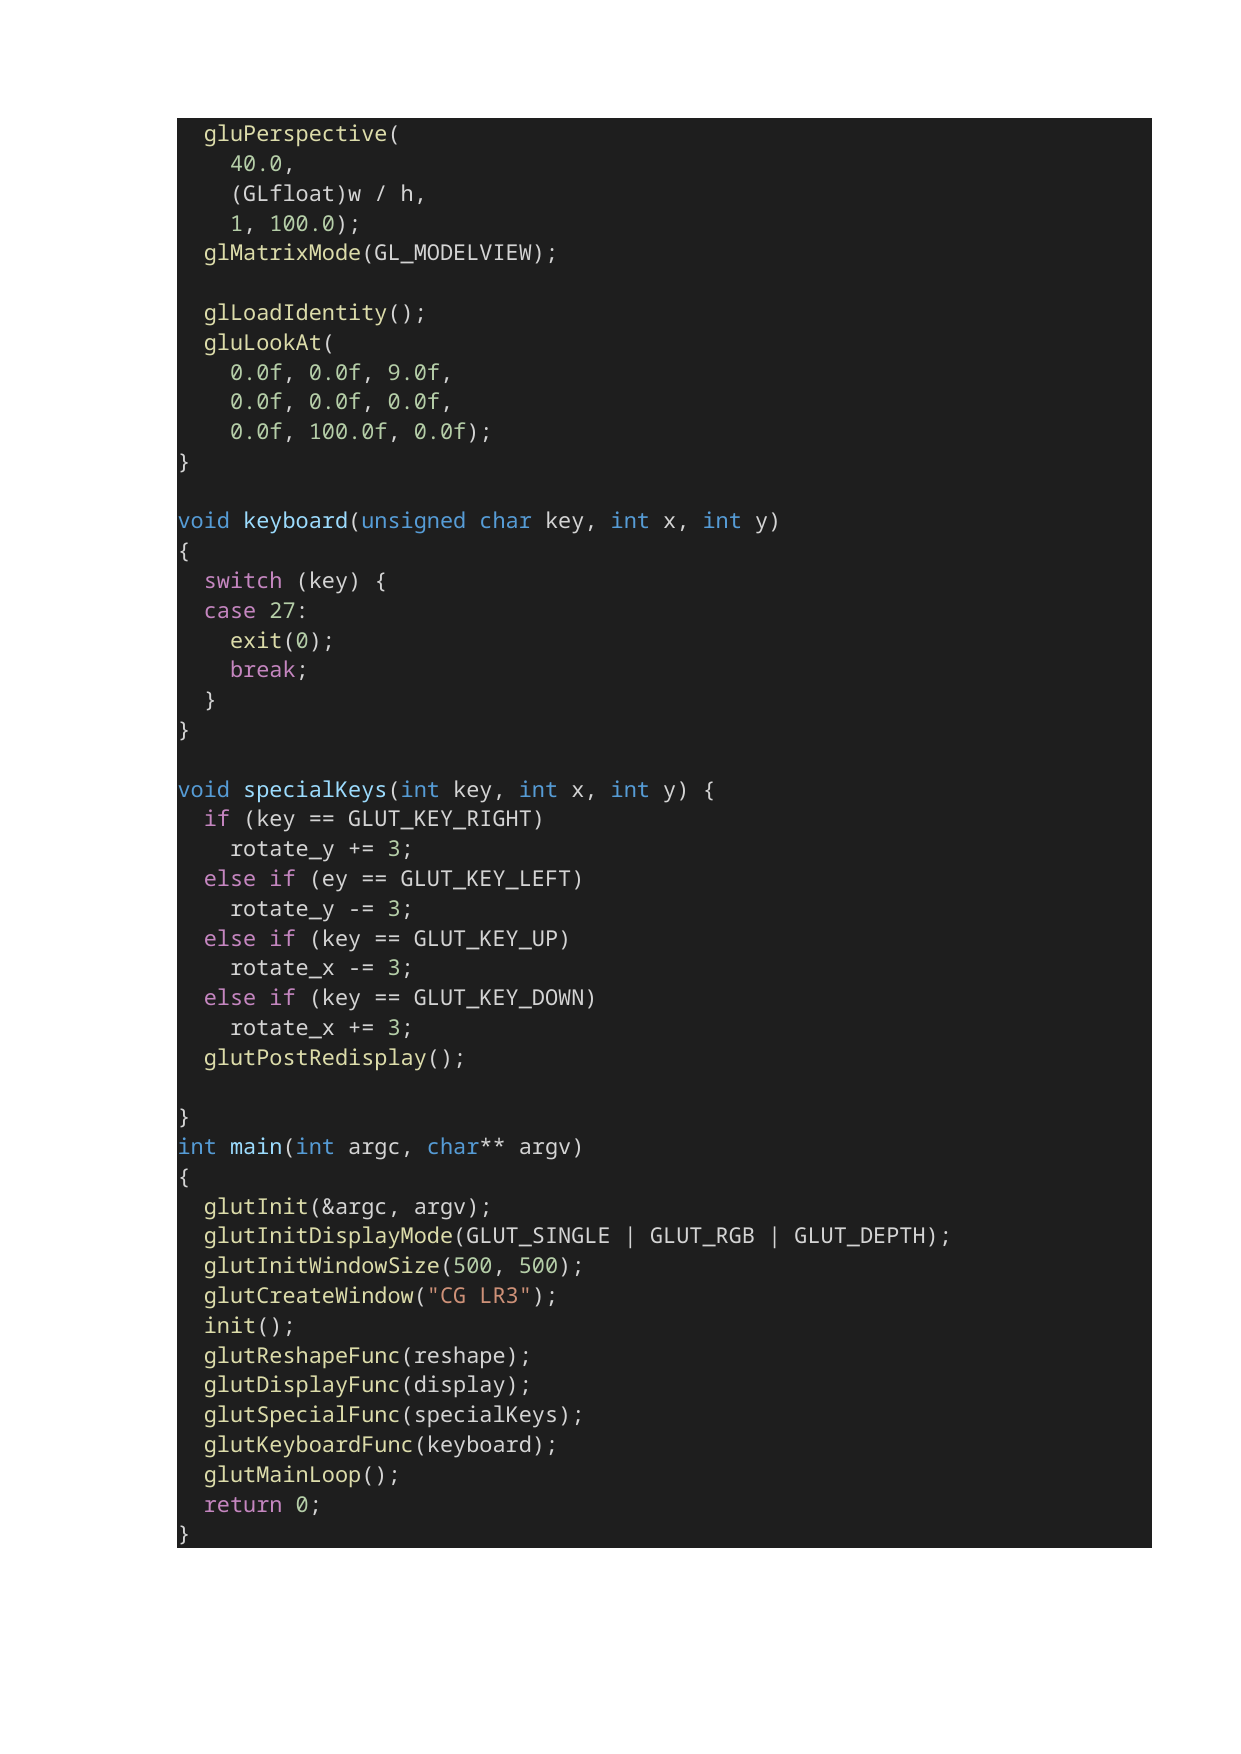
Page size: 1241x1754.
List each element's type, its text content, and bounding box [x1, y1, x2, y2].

text 0.0f, 100.0f, 0.0f); [177, 416, 1152, 446]
text 40.0, [177, 148, 1152, 178]
text (GLfloat)w / h, [177, 178, 1152, 207]
text rotate_x += 3; [177, 1012, 1152, 1042]
text { [177, 1161, 1152, 1191]
text return 0; [177, 1488, 1152, 1518]
text rotate_x -= 3; [177, 952, 1152, 982]
text glutKeyboardFunc(keyboard); [177, 1429, 1152, 1459]
text glutInit(&argc, argv); [177, 1191, 1152, 1220]
text if (key == GLUT_KEY_RIGHT) [177, 803, 1152, 833]
text glutReshapeFunc(reshape); [177, 1339, 1152, 1369]
text } [177, 684, 1152, 714]
text void keyboard(unsigned char key, int x, int y) [177, 505, 1152, 535]
text glutPostRedisplay(); [177, 1042, 1152, 1071]
text 0.0f, 0.0f, 0.0f, [177, 386, 1152, 416]
text glutInitDisplayMode(GLUT_SINGLE | GLUT_RGB | GLUT_DEPTH); [177, 1220, 1152, 1250]
text } [177, 714, 1152, 744]
text glutSpecialFunc(specialKeys); [177, 1399, 1152, 1429]
text else if (key == GLUT_KEY_UP) [177, 922, 1152, 952]
text } [177, 1101, 1152, 1131]
text init(); [177, 1310, 1152, 1339]
text { [177, 535, 1152, 565]
text void specialKeys(int key, int x, int y) { [177, 773, 1152, 803]
text glutInitWindowSize(500, 500); [177, 1250, 1152, 1280]
text glutMainLoop(); [177, 1459, 1152, 1488]
text exit(0); [177, 624, 1152, 654]
text rotate_y -= 3; [177, 893, 1152, 922]
text break; [177, 654, 1152, 684]
text else if (key == GLUT_KEY_DOWN) [177, 982, 1152, 1012]
text glutDisplayFunc(display); [177, 1369, 1152, 1399]
text 1, 100.0); [177, 207, 1152, 237]
text gluPerspective( [177, 118, 1152, 148]
text } [177, 1518, 1152, 1548]
text 0.0f, 0.0f, 9.0f, [177, 356, 1152, 386]
text else if (ey == GLUT_KEY_LEFT) [177, 863, 1152, 893]
text glMatrixMode(GL_MODELVIEW); [177, 237, 1152, 267]
text int main(int argc, char** argv) [177, 1131, 1152, 1161]
text rotate_y += 3; [177, 833, 1152, 863]
text glutCreateWindow("CG LR3"); [177, 1280, 1152, 1310]
text switch (key) { [177, 565, 1152, 595]
text gluLookAt( [177, 327, 1152, 356]
text case 27: [177, 595, 1152, 624]
text glLoadIdentity(); [177, 297, 1152, 327]
text } [177, 446, 1152, 476]
